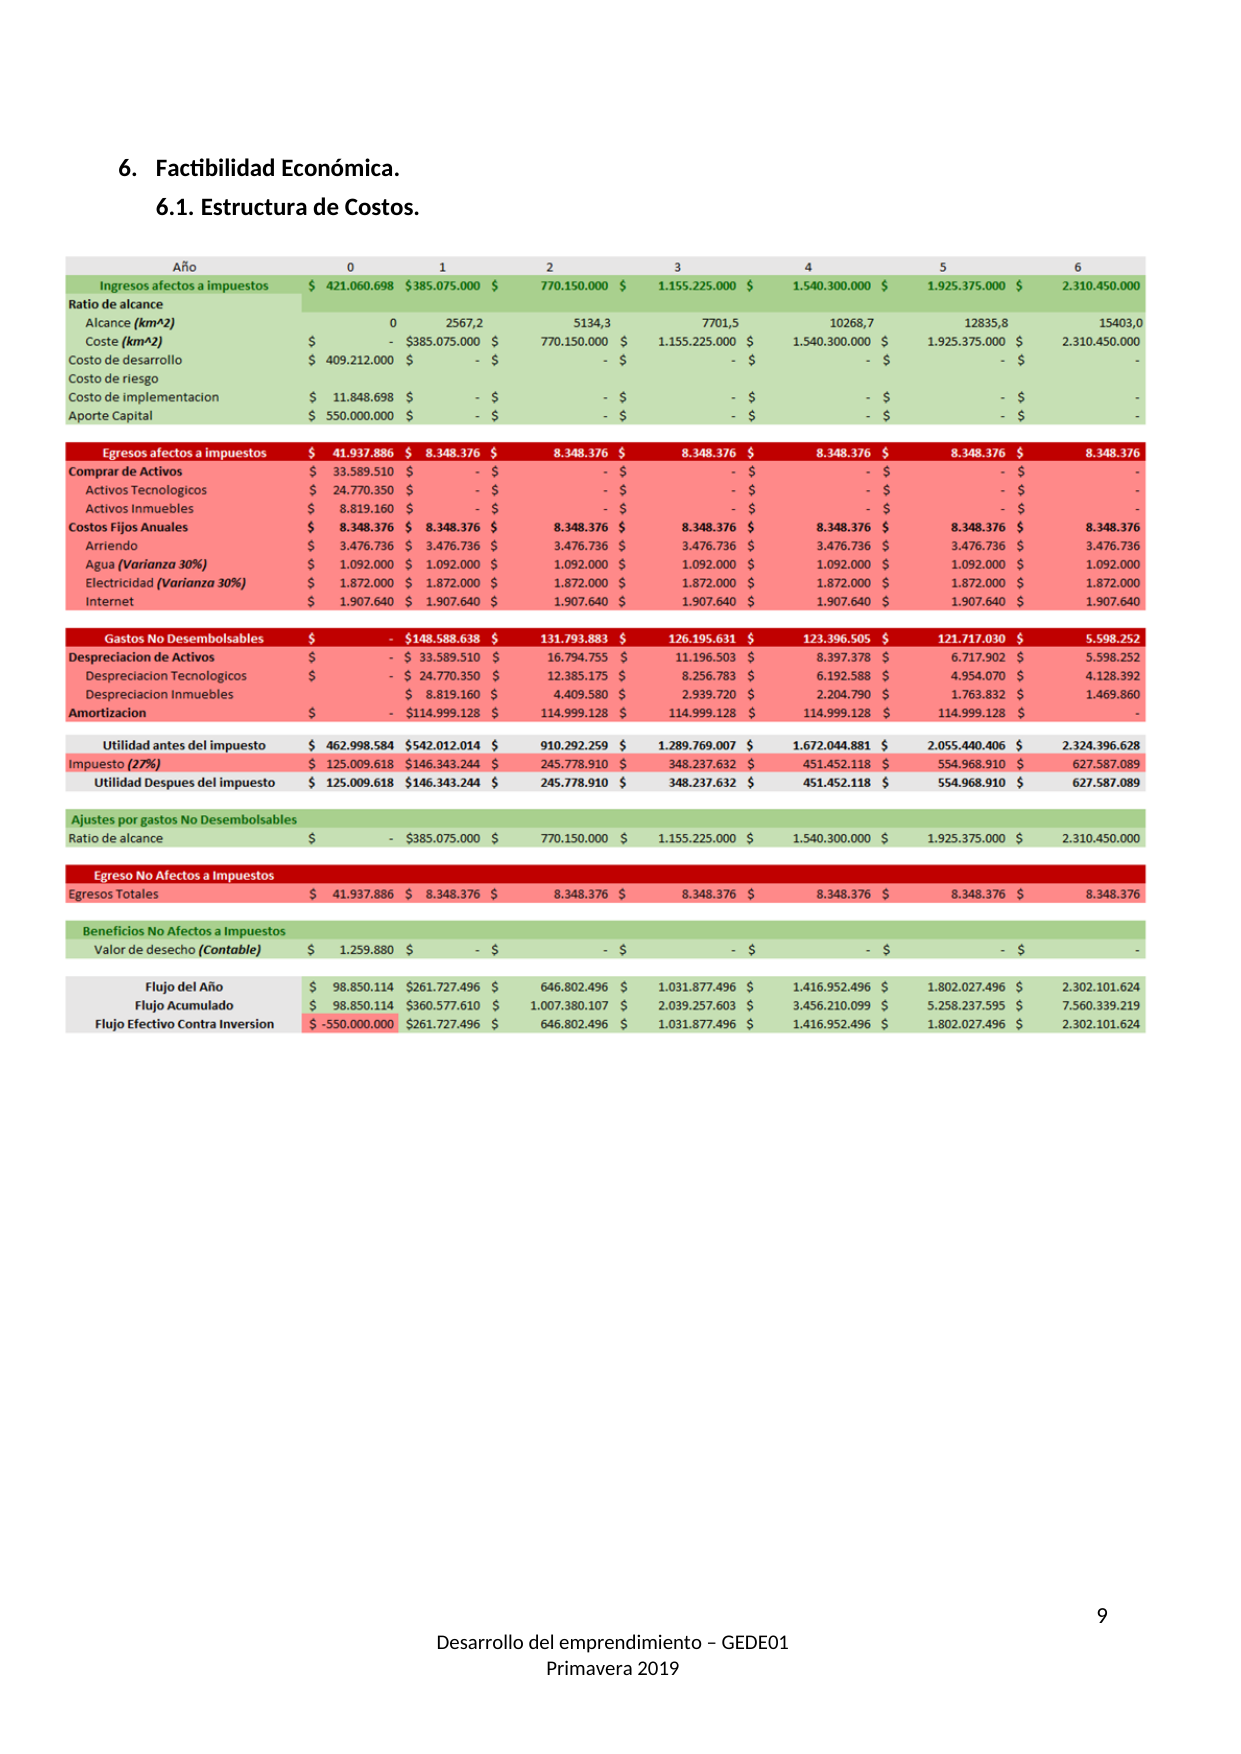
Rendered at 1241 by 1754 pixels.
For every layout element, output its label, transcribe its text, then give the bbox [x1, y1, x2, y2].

picture [59, 251, 1158, 1045]
subtitle Estructura de Costos. [156, 191, 1107, 221]
subtitle Factibilidad Económica. [118, 152, 1107, 182]
